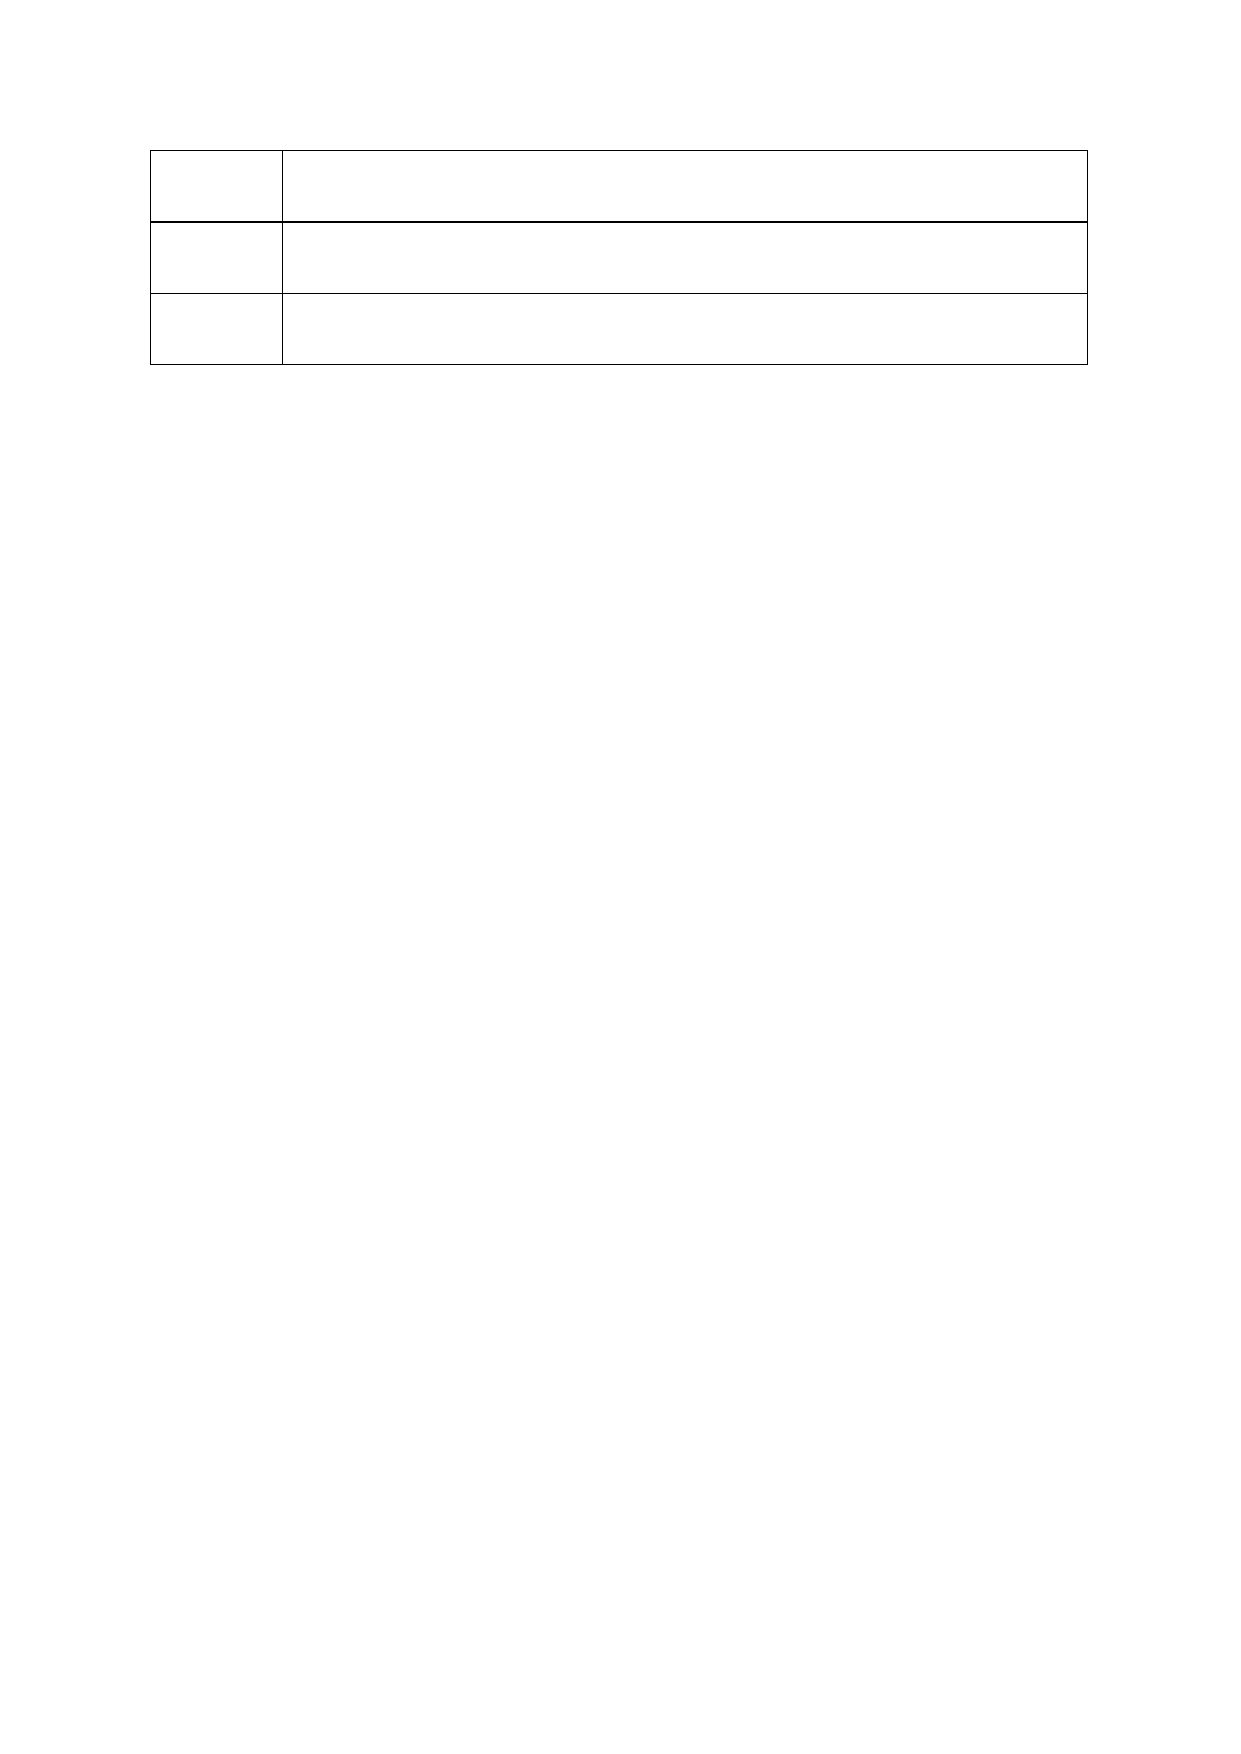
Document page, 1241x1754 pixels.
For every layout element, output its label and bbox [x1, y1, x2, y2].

table_cell [151, 294, 282, 364]
table_cell [283, 151, 1087, 221]
table_cell [283, 223, 1087, 293]
table_cell [151, 151, 282, 221]
table_cell [151, 223, 282, 293]
table_cell [283, 294, 1087, 364]
